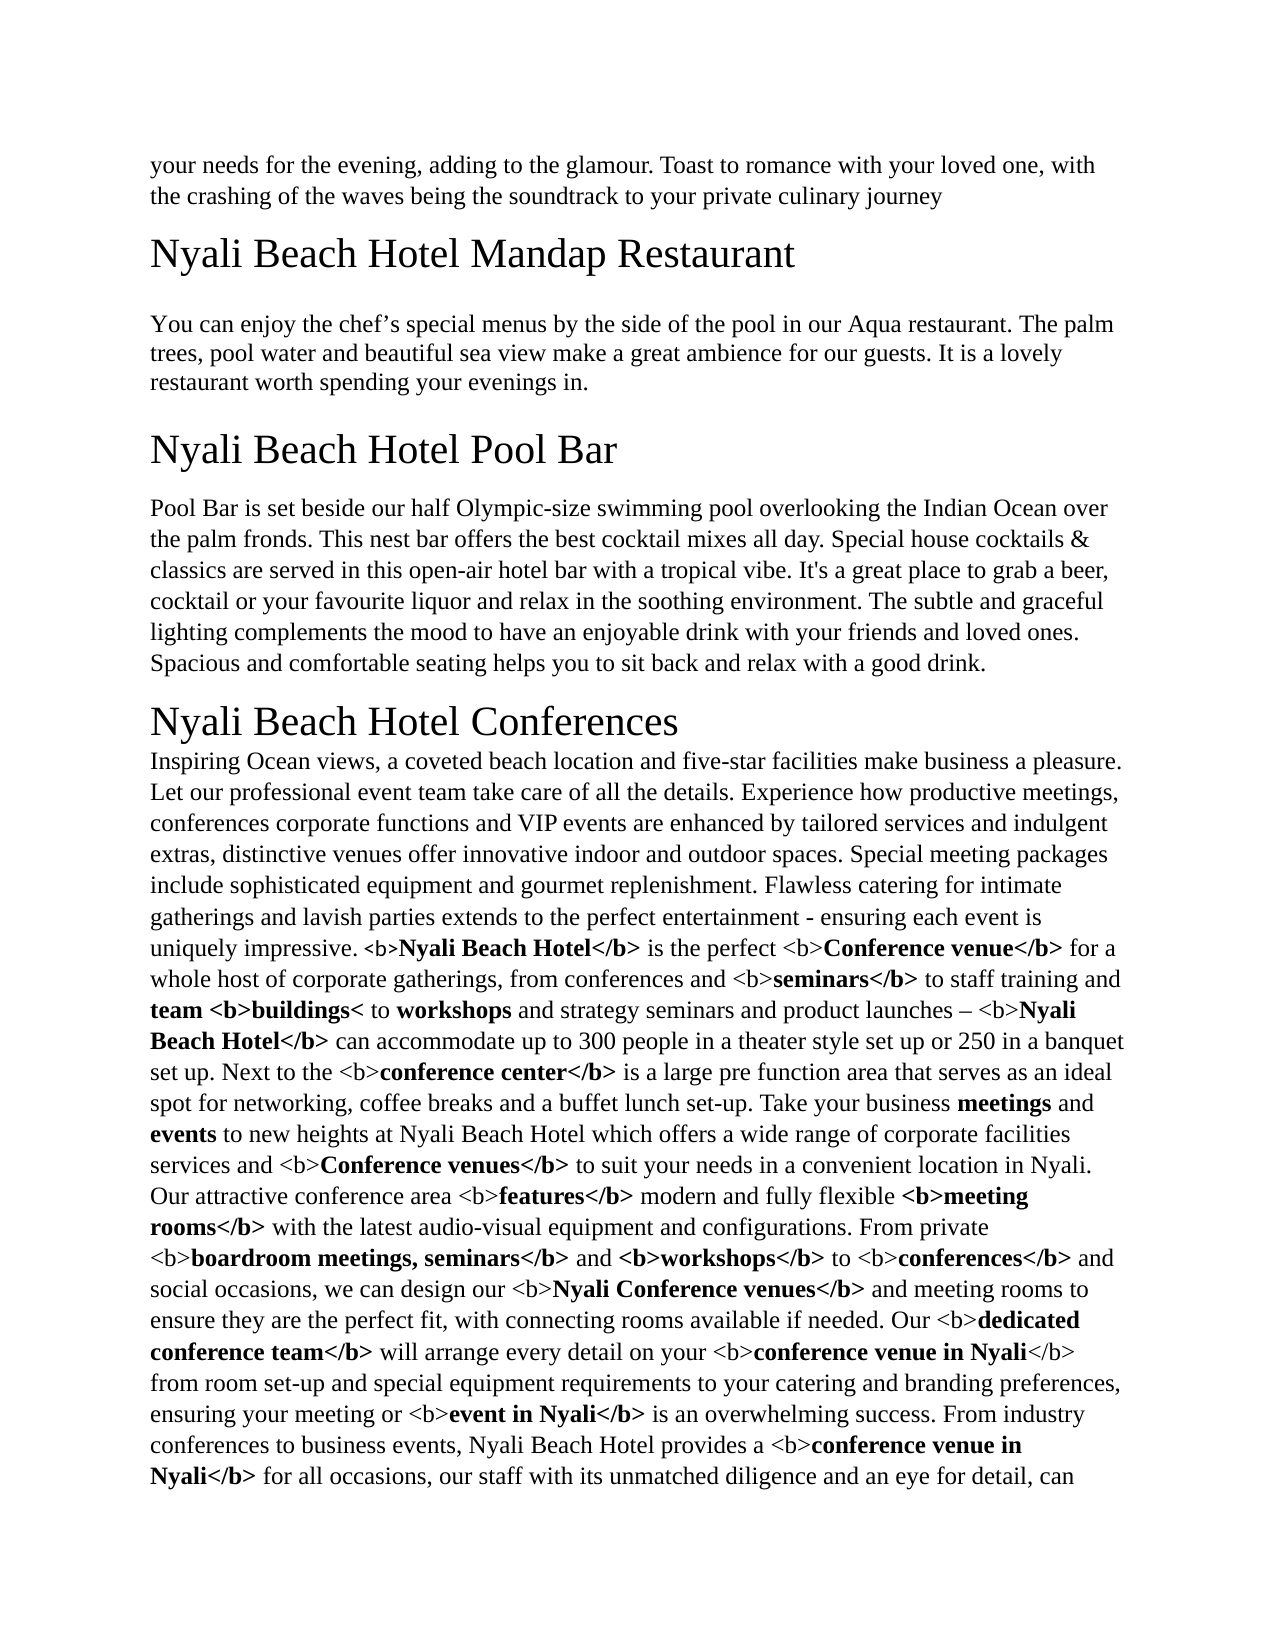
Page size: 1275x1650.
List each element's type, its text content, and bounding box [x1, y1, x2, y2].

text You can enjoy the chef’s special menus by the side of the pool in our Aqua restaurant. The palm trees, pool water and beautiful sea view make a great ambience for our guests. It is a lovely restaurant worth spending your evenings in. [150, 309, 1125, 396]
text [150, 696, 1125, 1489]
subtitle Nyali Beach Hotel Mandap Restaurant [150, 229, 1125, 277]
text Nyali Beach Hotel Pool Bar [150, 425, 1125, 473]
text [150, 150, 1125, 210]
text Pool Bar is set beside our half Olympic-size swimming pool overlooking the Indian Ocean over the palm fronds. This nest bar offers the best cocktail mixes all day. Special house cocktails & classics are served in this open-air hotel bar with a tropical vibe. It's a great place to grab a beer, cocktail or your favourite liquor and relax in the soothing environment. The subtle and graceful lighting complements the mood to have an enjoyable drink with your friends and loved ones. Spacious and comfortable seating helps you to sit back and relax with a good drink. [150, 493, 1125, 677]
